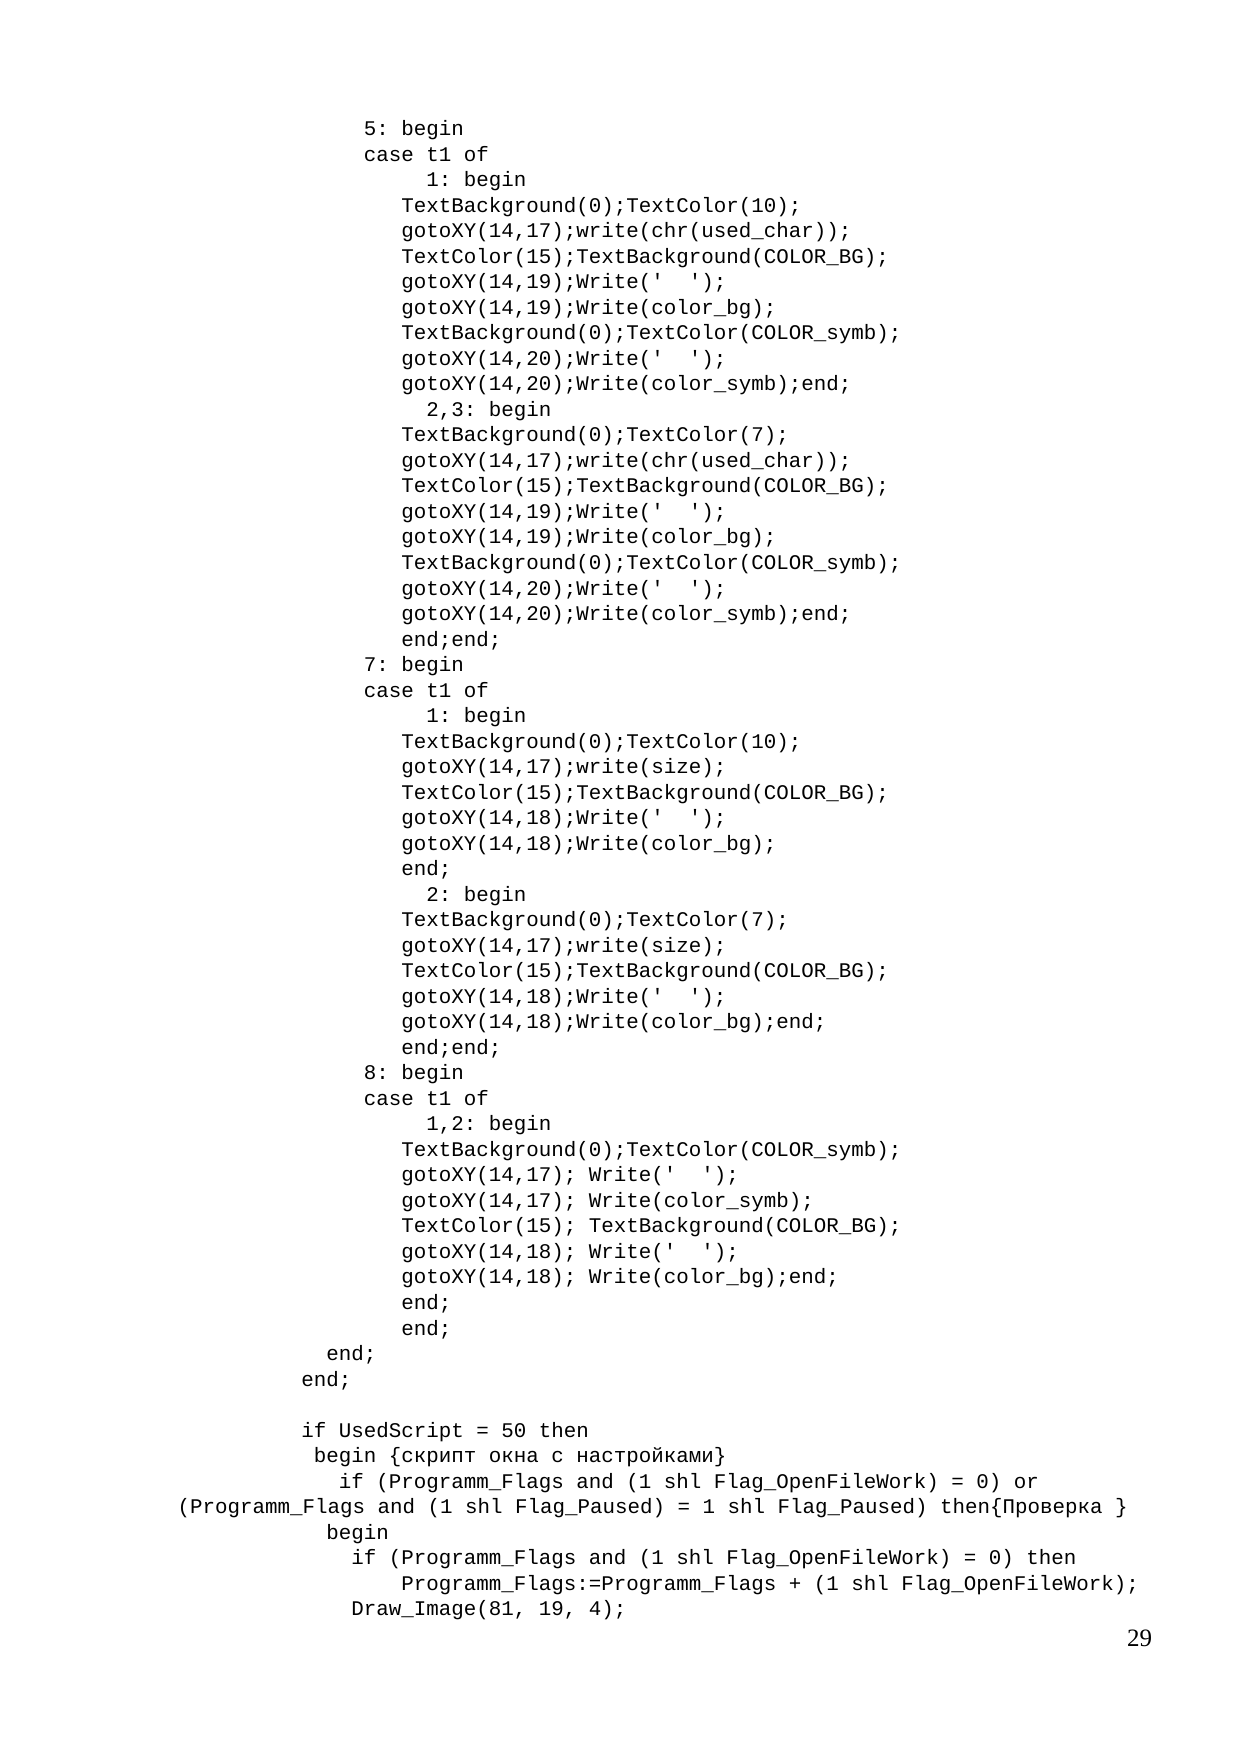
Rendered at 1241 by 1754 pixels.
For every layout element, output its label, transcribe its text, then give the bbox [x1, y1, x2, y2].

text gotoXY(14,19);Write(color_bg); [177, 297, 1152, 320]
text gotoXY(14,19);Write(' '); [177, 271, 1152, 295]
text gotoXY(14,18);Write(color_bg); [177, 833, 1152, 856]
text case t1 of [177, 679, 1152, 703]
text gotoXY(14,20);Write(color_symb);end; [177, 603, 1152, 627]
text end; [177, 1369, 1152, 1392]
text gotoXY(14,17); Write(' '); [177, 1164, 1152, 1188]
text end; [177, 1343, 1152, 1367]
text end; [177, 858, 1152, 882]
text 8: begin [177, 1062, 1152, 1086]
text 1,2: begin [177, 1113, 1152, 1137]
text if (Programm_Flags and (1 shl Flag_OpenFileWork) = 0) or (Programm_Flags and (1 shl Flag_Paused) = 1 shl Flag_Paused) then{Проверка } [177, 1471, 1152, 1520]
text 1: begin [177, 169, 1152, 193]
text TextBackground(0);TextColor(COLOR_symb); [177, 322, 1152, 346]
text 1: begin [177, 705, 1152, 729]
text TextColor(15);TextBackground(COLOR_BG); [177, 246, 1152, 269]
text gotoXY(14,17);write(chr(used_char)); [177, 450, 1152, 473]
text gotoXY(14,20);Write(' '); [177, 577, 1152, 601]
text gotoXY(14,17);write(chr(used_char)); [177, 220, 1152, 244]
text end; [177, 1292, 1152, 1316]
text 2,3: begin [177, 399, 1152, 422]
text gotoXY(14,18); Write(' '); [177, 1241, 1152, 1265]
text end; [177, 1318, 1152, 1341]
text gotoXY(14,17); Write(color_symb); [177, 1190, 1152, 1214]
text TextBackground(0);TextColor(7); [177, 424, 1152, 448]
text TextColor(15); TextBackground(COLOR_BG); [177, 1216, 1152, 1239]
text gotoXY(14,19);Write(' '); [177, 501, 1152, 524]
text TextBackground(0);TextColor(10); [177, 195, 1152, 218]
text 7: begin [177, 654, 1152, 678]
text TextBackground(0);TextColor(COLOR_symb); [177, 552, 1152, 576]
text gotoXY(14,17);write(size); [177, 935, 1152, 958]
text end;end; [177, 628, 1152, 652]
text Draw_Image(81, 19, 4); [177, 1598, 1152, 1622]
text gotoXY(14,18); Write(color_bg);end; [177, 1267, 1152, 1290]
text end;end; [177, 1037, 1152, 1061]
text gotoXY(14,18);Write(' '); [177, 986, 1152, 1009]
text TextColor(15);TextBackground(COLOR_BG); [177, 782, 1152, 805]
text gotoXY(14,17);write(size); [177, 756, 1152, 780]
text gotoXY(14,18);Write(' '); [177, 807, 1152, 831]
text TextBackground(0);TextColor(COLOR_symb); [177, 1139, 1152, 1163]
text gotoXY(14,20);Write(color_symb);end; [177, 373, 1152, 397]
text gotoXY(14,18);Write(color_bg);end; [177, 1011, 1152, 1035]
text if (Programm_Flags and (1 shl Flag_OpenFileWork) = 0) then [177, 1547, 1152, 1571]
text TextBackground(0);TextColor(7); [177, 909, 1152, 933]
text case t1 of [177, 1088, 1152, 1112]
text TextColor(15);TextBackground(COLOR_BG); [177, 960, 1152, 984]
text case t1 of [177, 144, 1152, 167]
text gotoXY(14,20);Write(' '); [177, 348, 1152, 371]
text gotoXY(14,19);Write(color_bg); [177, 526, 1152, 550]
text TextColor(15);TextBackground(COLOR_BG); [177, 475, 1152, 499]
text 2: begin [177, 884, 1152, 907]
text if UsedScript = 50 then [177, 1420, 1152, 1443]
text begin {скрипт окна с настройками} [177, 1445, 1152, 1469]
text begin [177, 1522, 1152, 1545]
text 5: begin [177, 118, 1152, 142]
text Programm_Flags:=Programm_Flags + (1 shl Flag_OpenFileWork); [177, 1573, 1152, 1596]
text TextBackground(0);TextColor(10); [177, 731, 1152, 754]
